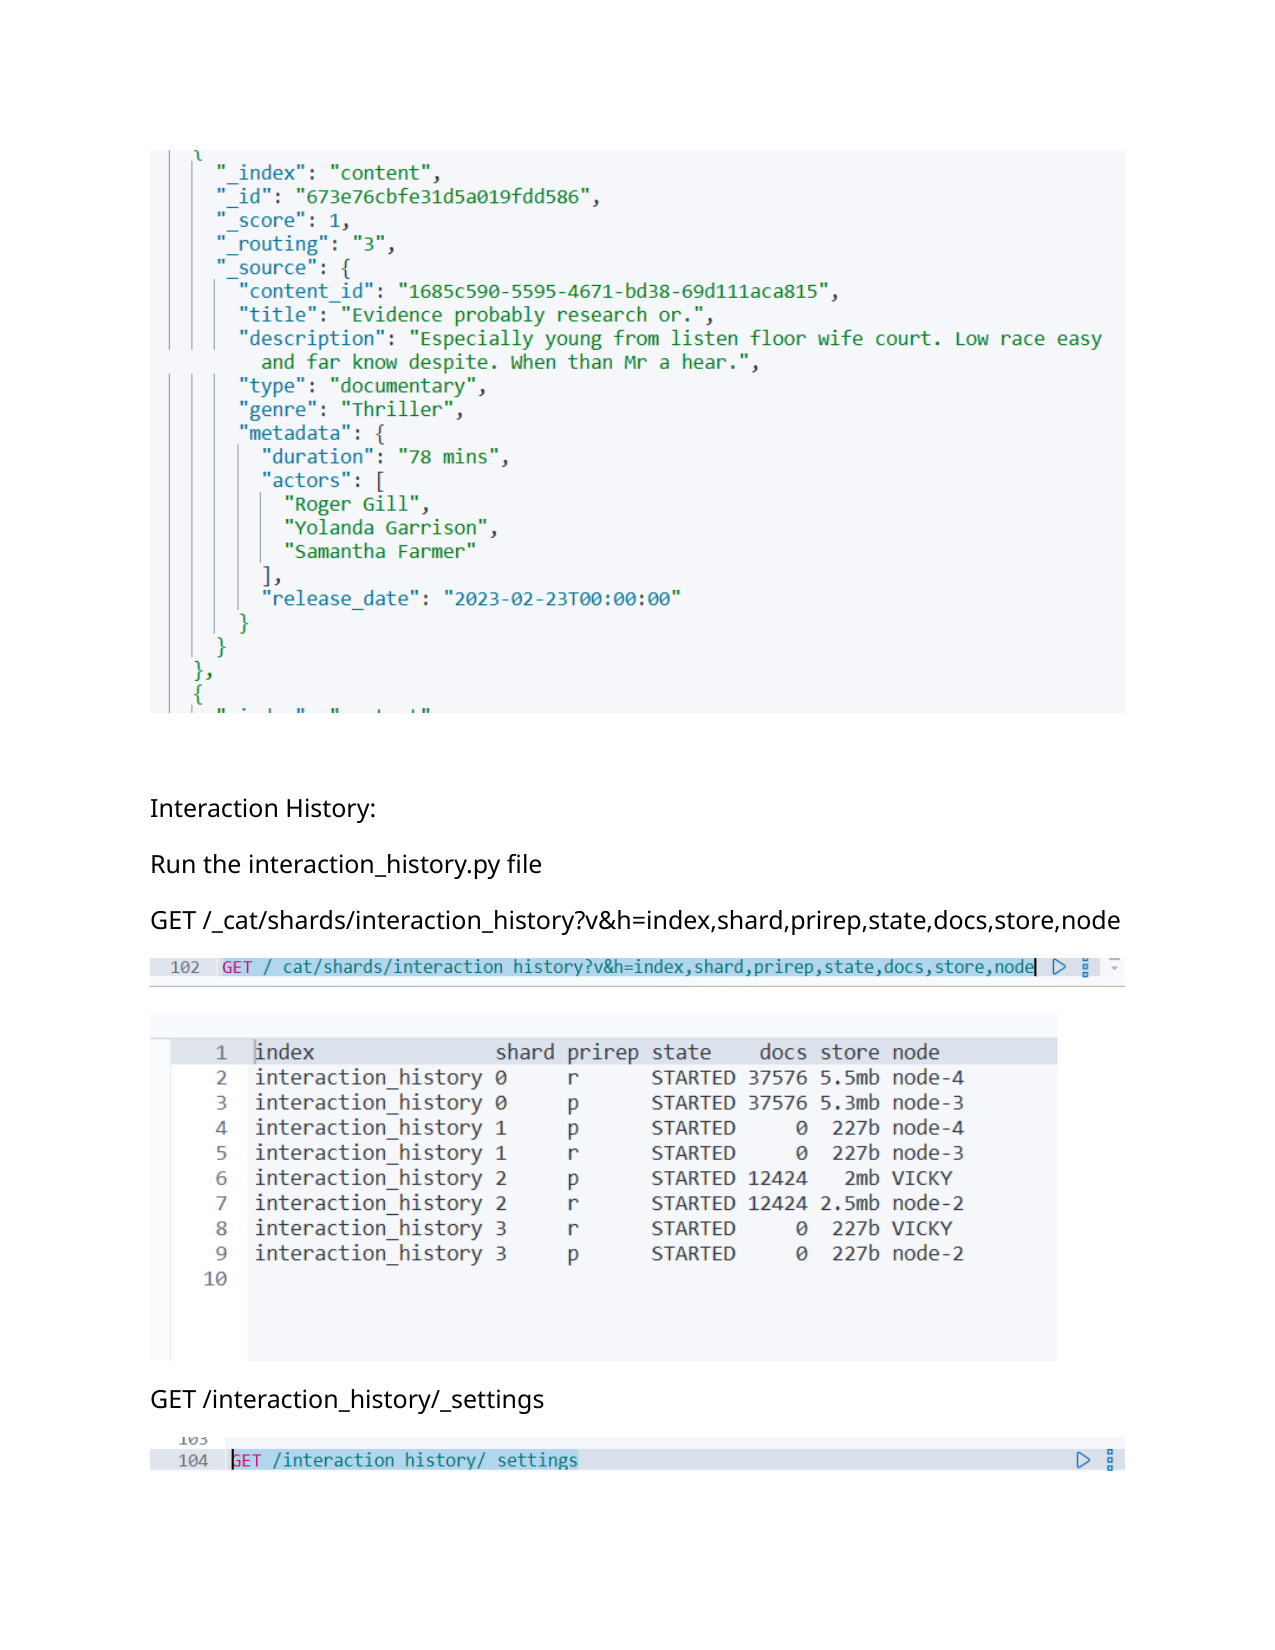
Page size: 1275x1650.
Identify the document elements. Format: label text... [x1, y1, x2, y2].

picture [150, 1437, 1125, 1472]
picture [150, 150, 1125, 713]
text GET /interaction_history/_settings [150, 1382, 1125, 1416]
picture [150, 958, 1125, 987]
picture [150, 1013, 1058, 1361]
text GET /_cat/shards/interaction_history?v&h=index,shard,prirep,state,docs,store,node [150, 902, 1125, 936]
text Interaction History: [150, 791, 1125, 825]
text Run the interaction_history.py file [150, 846, 1125, 881]
